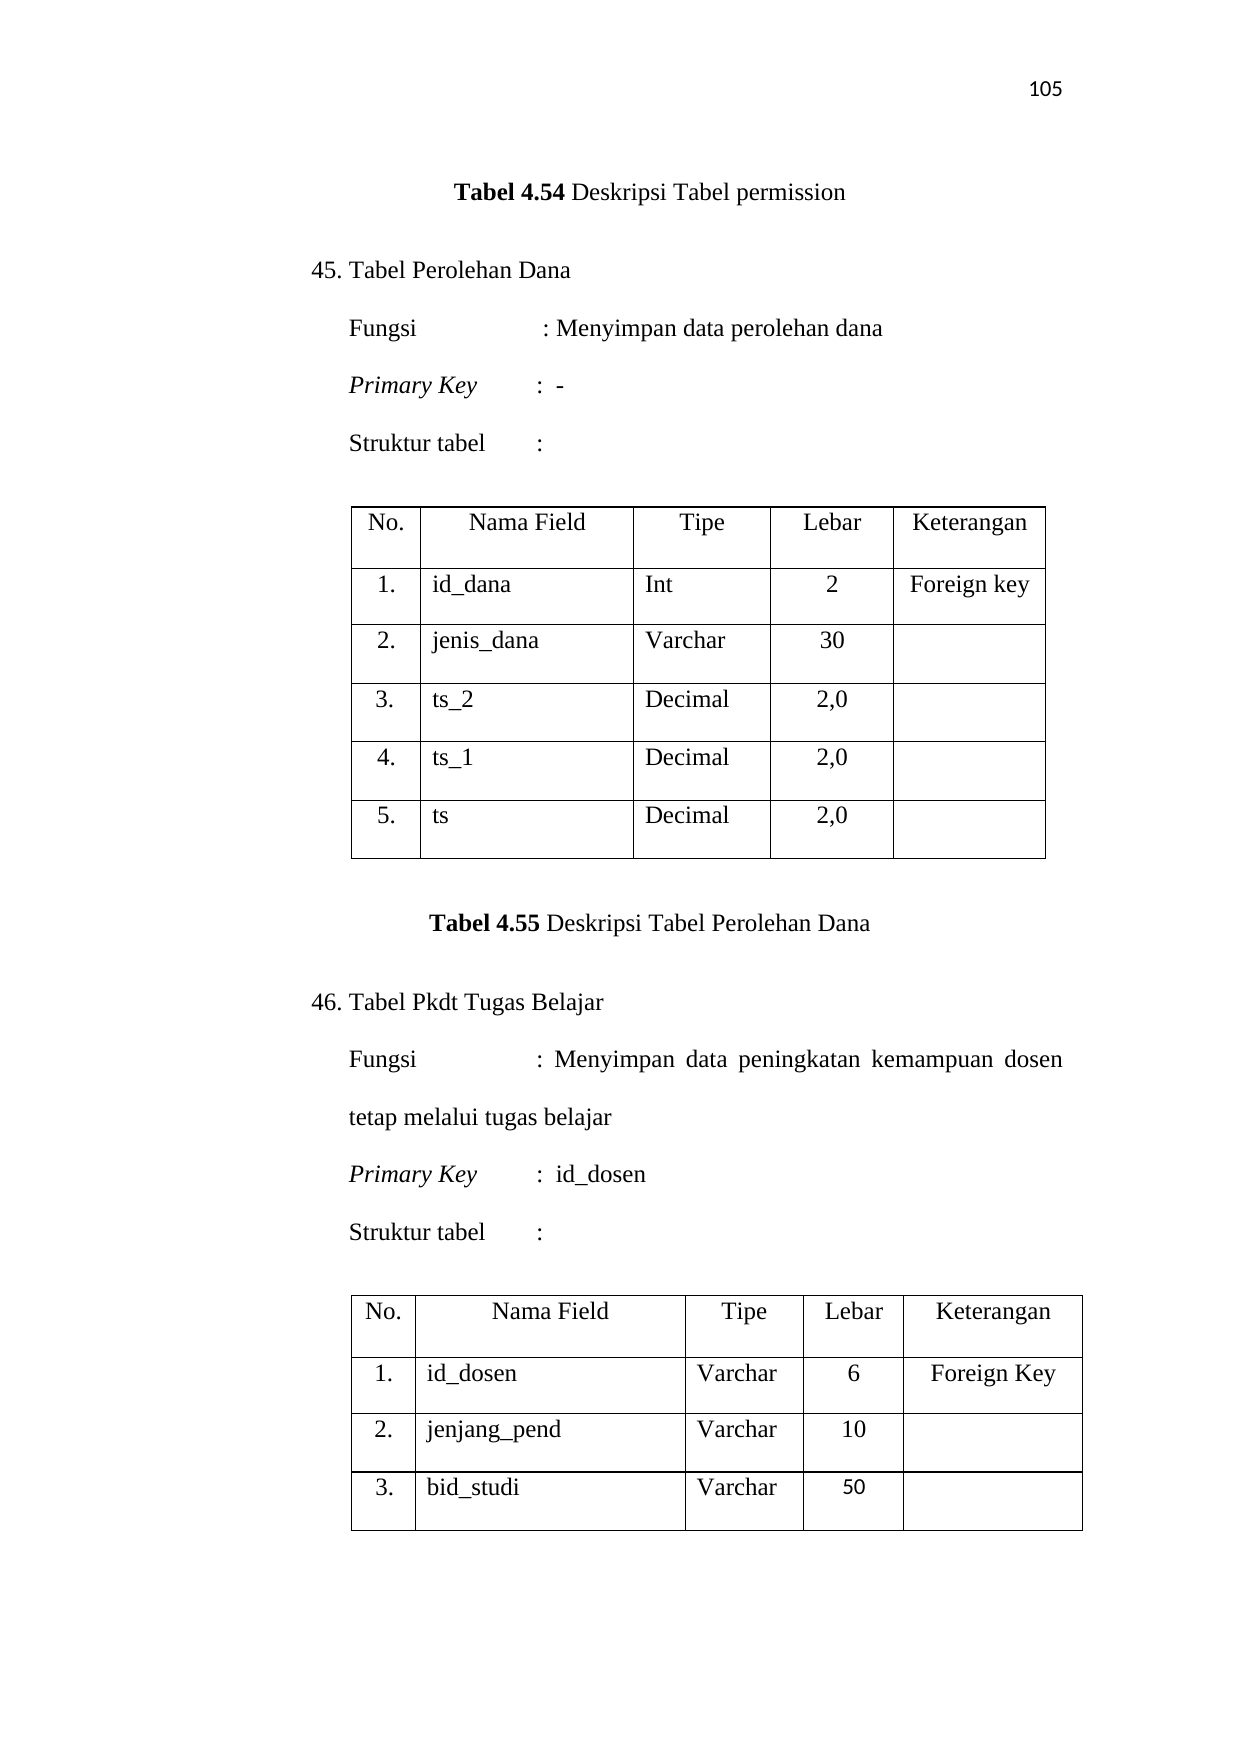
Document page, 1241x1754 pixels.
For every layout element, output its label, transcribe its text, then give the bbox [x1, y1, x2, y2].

table_cell Varchar [634, 625, 770, 683]
table_cell [894, 684, 1045, 741]
table_header Nama Field [416, 1296, 685, 1357]
table_cell 5. [352, 801, 420, 858]
table_header Tipe [634, 508, 770, 568]
table_header No. [352, 1296, 415, 1357]
table_cell Decimal [634, 801, 770, 858]
table_cell Decimal [634, 742, 770, 799]
table_cell 2,0 [771, 801, 893, 858]
table_cell id_dosen [416, 1358, 685, 1413]
table_cell 10 [804, 1414, 903, 1471]
table_cell 2. [352, 625, 420, 683]
table_cell 2. [352, 1414, 415, 1471]
table_cell [904, 1414, 1082, 1471]
list Fungsi : Menyimpan data peningkatan kemampuan dosen tetap melalui tugas belajar [349, 1044, 1063, 1131]
table_cell 4. [352, 742, 420, 799]
table_header Lebar [771, 508, 893, 568]
table_cell id_dana [421, 569, 633, 624]
table_cell Varchar [686, 1358, 803, 1413]
list Struktur tabel : [349, 1217, 1063, 1246]
table_cell [894, 742, 1045, 799]
table_cell 50 [804, 1473, 903, 1530]
table_cell 2,0 [771, 742, 893, 799]
table_cell Decimal [634, 684, 770, 741]
table_header Lebar [804, 1296, 903, 1357]
table_cell ts_2 [421, 684, 633, 741]
table_cell [894, 625, 1045, 683]
table_cell [894, 801, 1045, 858]
table_cell Varchar [686, 1414, 803, 1471]
list Tabel Pkdt Tugas Belajar [311, 987, 1063, 1016]
table_cell Varchar [686, 1473, 803, 1530]
table_header Nama Field [421, 508, 633, 568]
table_cell Foreign Key [904, 1358, 1082, 1413]
list Fungsi : Menyimpan data perolehan dana [349, 313, 1063, 342]
list Primary Key : - [349, 371, 1063, 399]
table_cell [904, 1473, 1082, 1530]
table_cell 1. [352, 569, 420, 624]
table_cell 2,0 [771, 684, 893, 741]
table_header Keterangan [894, 508, 1045, 568]
table_cell 30 [771, 625, 893, 683]
table_cell ts_1 [421, 742, 633, 799]
table_cell 3. [352, 684, 420, 741]
list Tabel Perolehan Dana [311, 256, 1063, 284]
list Struktur tabel : [349, 428, 1063, 457]
table_cell 6 [804, 1358, 903, 1413]
table_header Keterangan [904, 1296, 1082, 1357]
table_cell ts [421, 801, 633, 858]
table_header No. [352, 508, 420, 568]
table_cell Foreign key [894, 569, 1045, 624]
table_cell 3. [352, 1473, 415, 1530]
list Primary Key : id_dosen [349, 1159, 1063, 1188]
table_cell jenjang_pend [416, 1414, 685, 1471]
text Tabel 4.54 Deskripsi Tabel permission [236, 177, 1063, 206]
table_cell 2 [771, 569, 893, 624]
table_cell jenis_dana [421, 625, 633, 683]
table_header Tipe [686, 1296, 803, 1357]
table_cell bid_studi [416, 1473, 685, 1530]
text Tabel 4.55 Deskripsi Tabel Perolehan Dana [236, 908, 1063, 937]
table_cell 1. [352, 1358, 415, 1413]
table_cell Int [634, 569, 770, 624]
